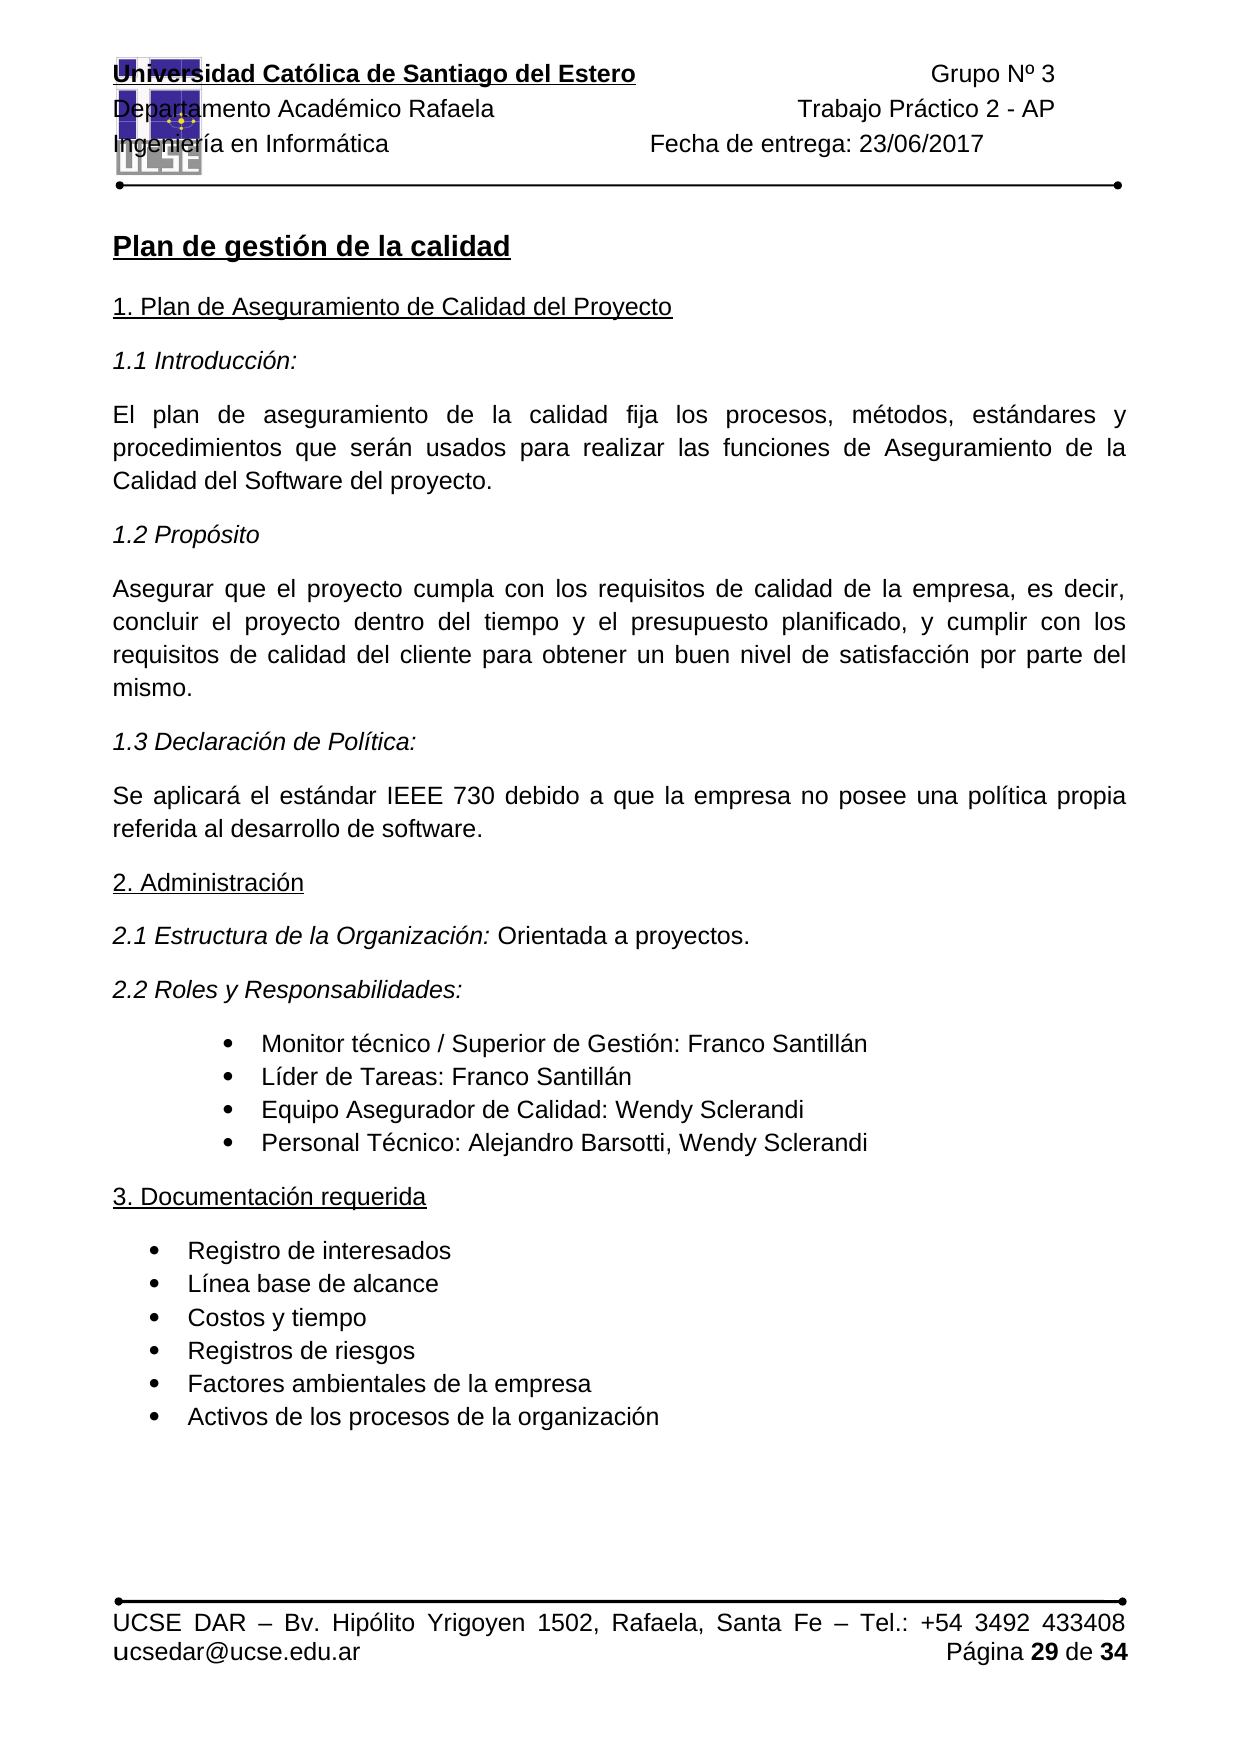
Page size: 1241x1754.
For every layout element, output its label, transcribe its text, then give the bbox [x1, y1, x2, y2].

list Línea base de alcance [150, 1269, 1128, 1298]
text 1. Plan de Aseguramiento de Calidad del Proyecto [112, 292, 1128, 321]
list Equipo Asegurador de Calidad: Wendy Sclerandi [224, 1095, 1128, 1124]
text Se aplicará el estándar IEEE 730 debido a que la empresa no posee una política propia referida al desarrollo de software. [112, 781, 1128, 842]
text 2.2 Roles y Responsabilidades: [112, 975, 1128, 1004]
picture [116, 102, 126, 115]
list Monitor técnico / Superior de Gestión: Franco Santillán [224, 1029, 1128, 1058]
text 1.3 Declaración de Política: [112, 727, 1128, 756]
text 3. Documentación requerida [112, 1182, 1128, 1211]
subtitle Plan de gestión de la calidad [112, 229, 1128, 262]
text 1.1 Introducción: [112, 346, 1128, 375]
list Factores ambientales de la empresa [150, 1369, 1128, 1398]
text 1.2 Propósito [112, 520, 1128, 549]
picture [116, 85, 204, 176]
picture [116, 56, 204, 84]
text El plan de aseguramiento de la calidad fija los procesos, métodos, estándares y procedimientos que serán usados para realizar las funciones de Aseguramiento de la Calidad del Software del proyecto. [112, 400, 1128, 495]
text Asegurar que el proyecto cumpla con los requisitos de calidad de la empresa, es decir, concluir el proyecto dentro del tiempo y el presupuesto planificado, y cumplir con los requisitos de calidad del cliente para obtener un buen nivel de satisfacción por parte del mismo. [112, 574, 1128, 702]
list Registro de interesados [150, 1236, 1128, 1265]
text 2. Administración [112, 867, 1128, 896]
list Personal Técnico: Alejandro Barsotti, Wendy Sclerandi [224, 1128, 1128, 1157]
text 2.1 Estructura de la Organización: Orientada a proyectos. [112, 921, 1128, 950]
list Registros de riesgos [150, 1336, 1128, 1364]
list Activos de los procesos de la organización [150, 1402, 1128, 1431]
list Costos y tiempo [150, 1302, 1128, 1331]
list Líder de Tareas: Franco Santillán [224, 1062, 1128, 1091]
